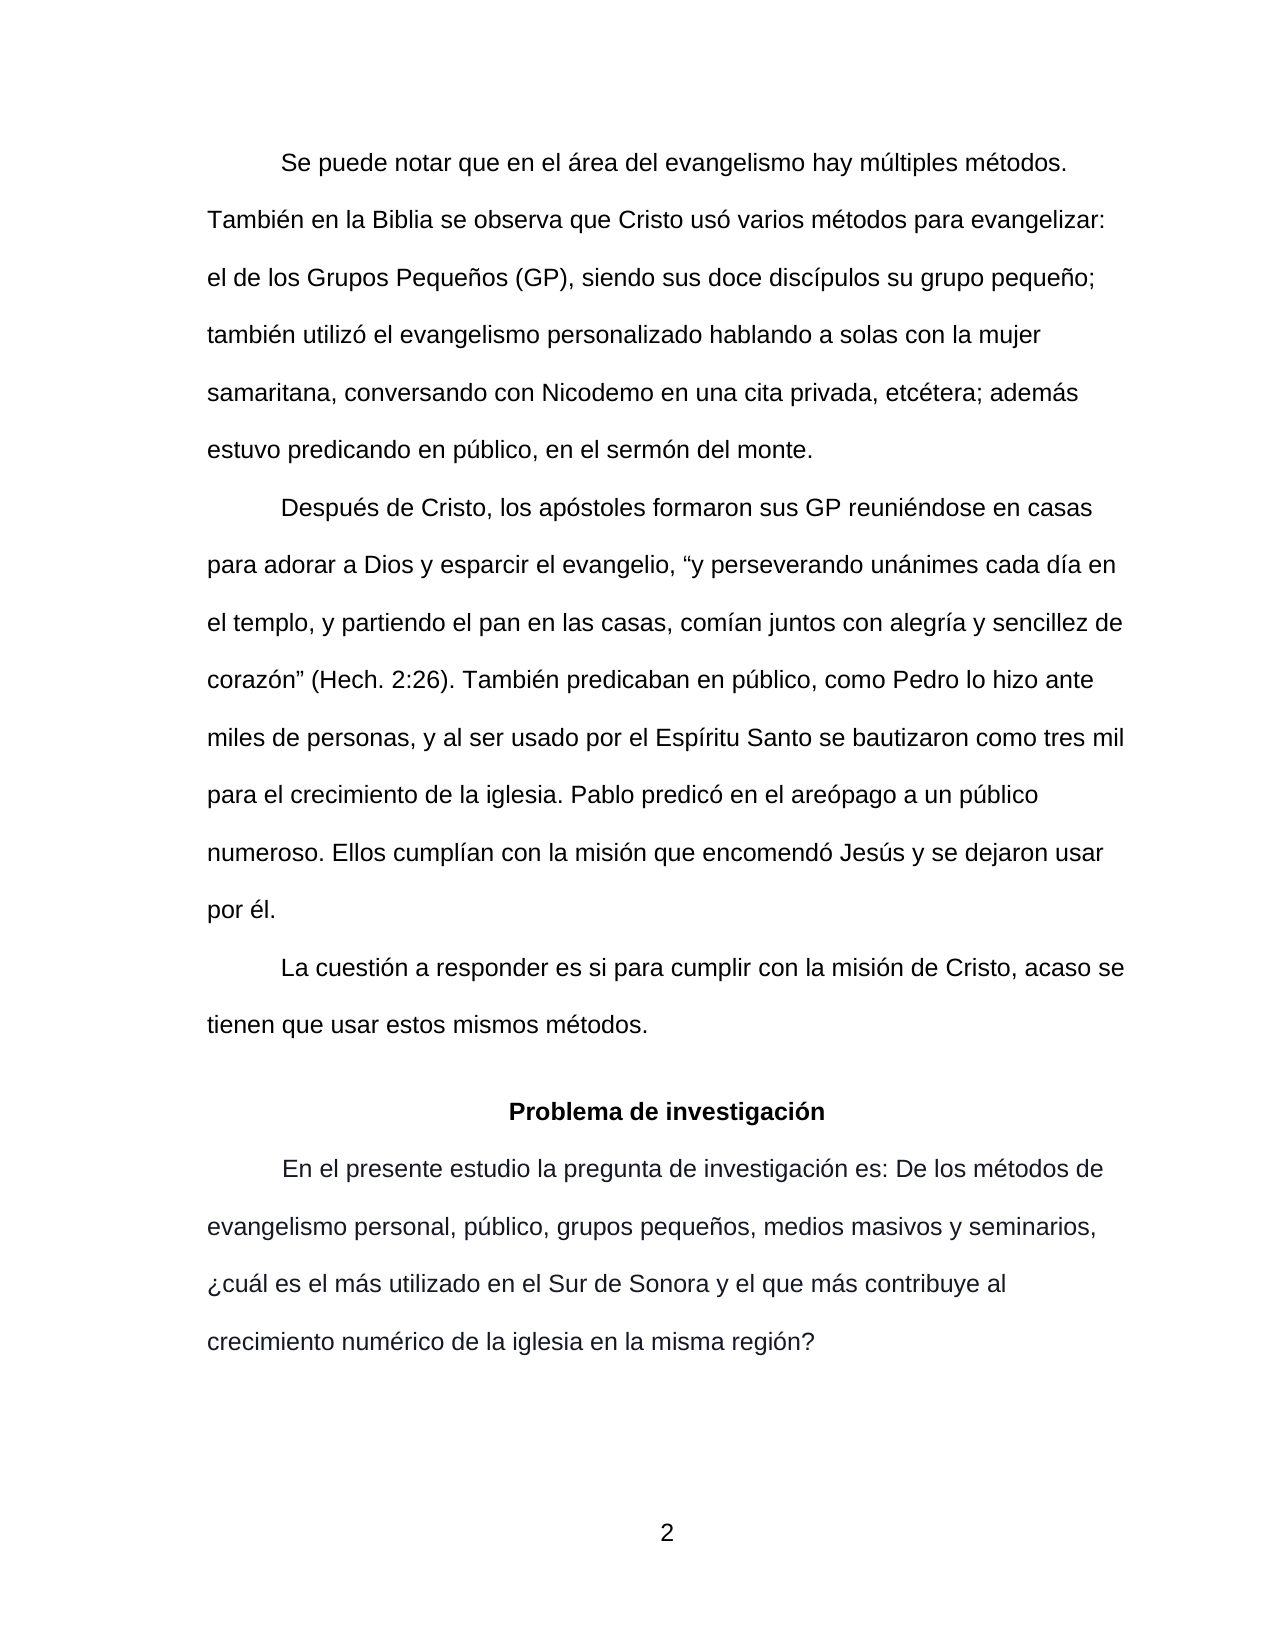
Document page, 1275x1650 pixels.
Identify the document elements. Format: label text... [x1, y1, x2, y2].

text Problema de investigación [207, 1096, 1127, 1125]
text Se puede notar que en el área del evangelismo hay múltiples métodos. También en la Biblia se observa que Cristo usó varios métodos para evangelizar: el de los Grupos Pequeños (GP), siendo sus doce discípulos su grupo pequeño; también utilizó el evangelismo personalizado hablando a solas con la mujer samaritana, conversando con Nicodemo en una cita privada, etcétera; además estuvo predicando en público, en el sermón del monte. [207, 148, 1127, 464]
text Después de Cristo, los apóstoles formaron sus GP reuniéndose en casas para adorar a Dios y esparcir el evangelio, “y perseverando unánimes cada día en el templo, y partiendo el pan en las casas, comían juntos con alegría y sencillez de corazón” (Hech. 2:26). También predicaban en público, como Pedro lo hizo ante miles de personas, y al ser usado por el Espíritu Santo se bautizaron como tres mil para el crecimiento de la iglesia. Pablo predicó en el areópago a un público numeroso. Ellos cumplían con la misión que encomendó Jesús y se dejaron usar por él. [207, 493, 1127, 924]
text En el presente estudio la pregunta de investigación es: De los métodos de evangelismo personal, público, grupos pequeños, medios masivos y seminarios, ¿cuál es el más utilizado en el Sur de Sonora y el que más contribuye al crecimiento numérico de la iglesia en la misma región? [207, 1154, 1127, 1355]
text La cuestión a responder es si para cumplir con la misión de Cristo, acaso se tienen que usar estos mismos métodos. [207, 953, 1127, 1039]
